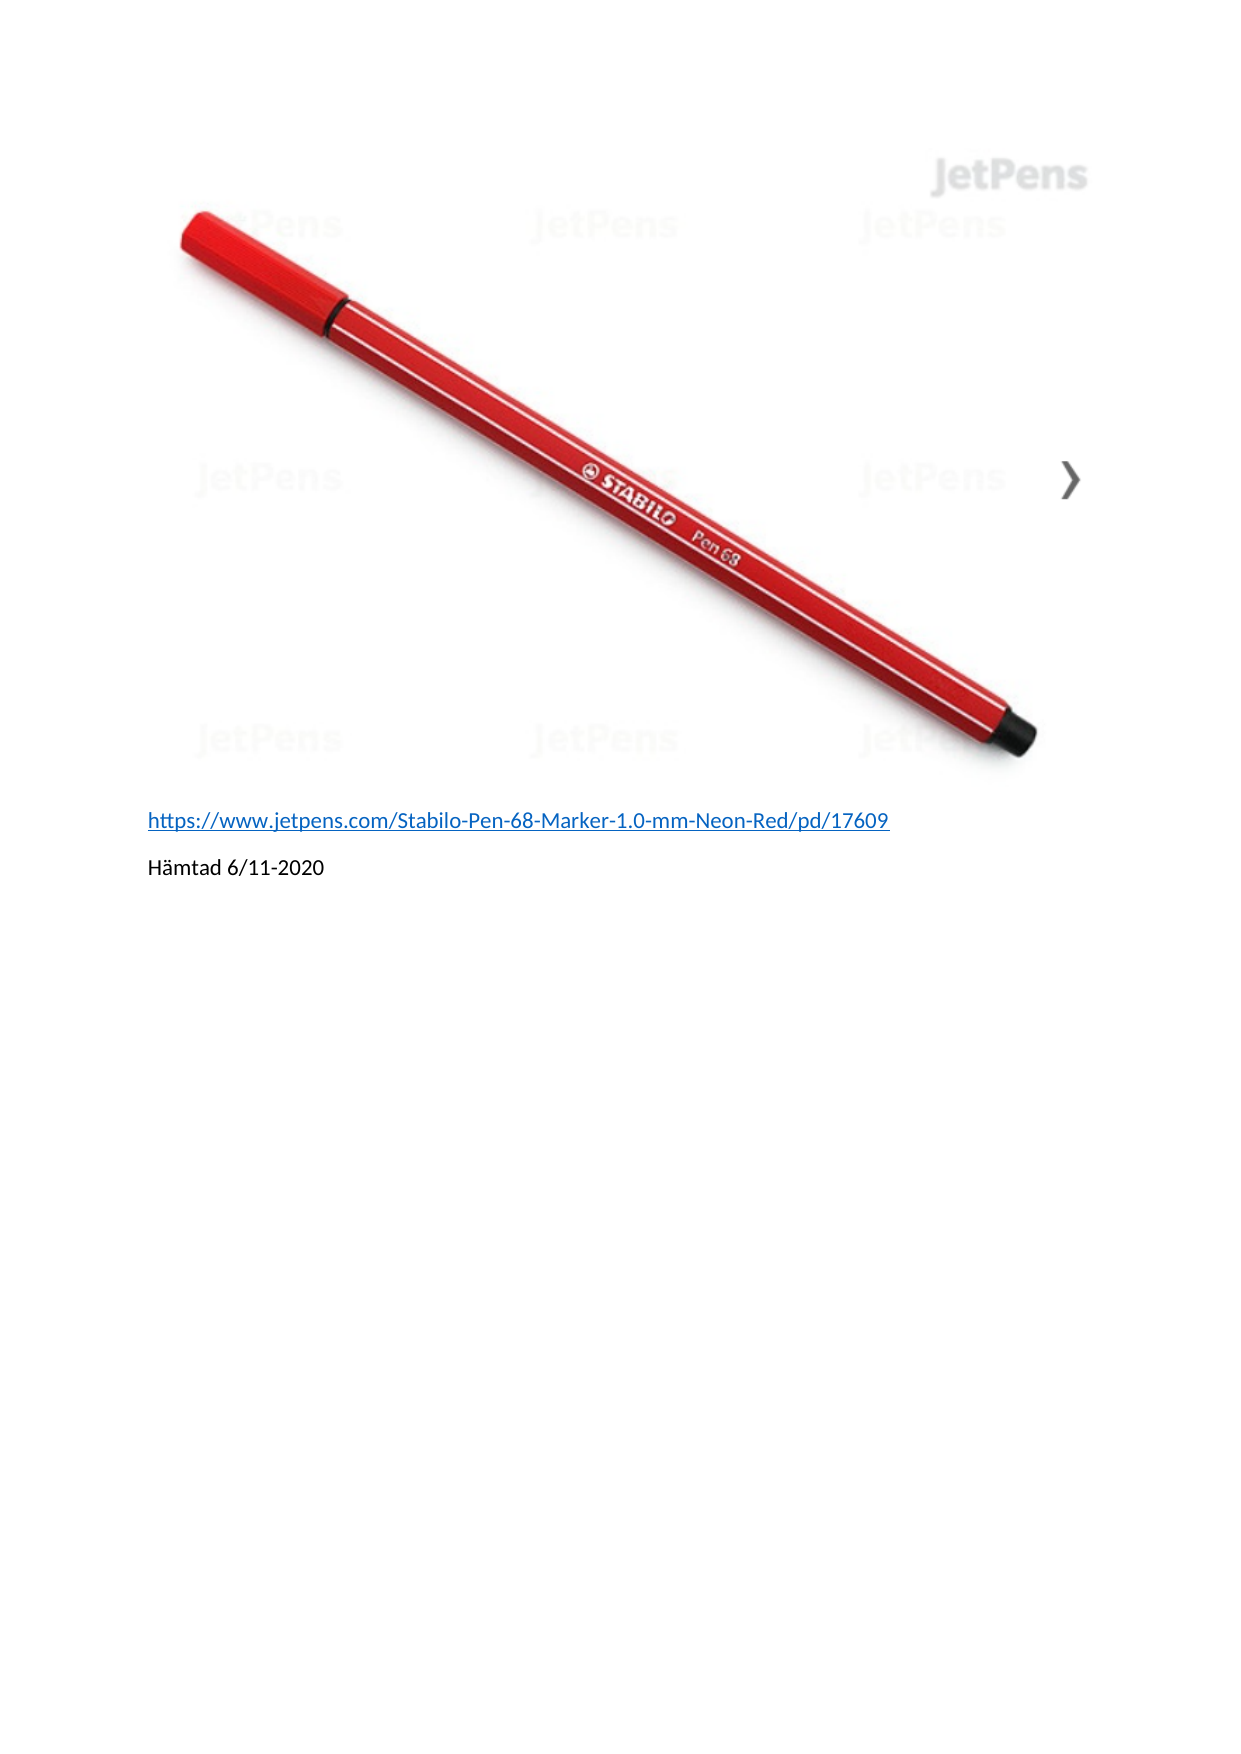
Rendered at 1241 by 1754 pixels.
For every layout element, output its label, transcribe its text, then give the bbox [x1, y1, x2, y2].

text Hämtad 6/11-2020 [148, 853, 1093, 881]
picture [147, 147, 1093, 787]
text https://www.jetpens.com/Stabilo-Pen-68-Marker-1.0-mm-Neon-Red/pd/17609 [148, 806, 1093, 834]
